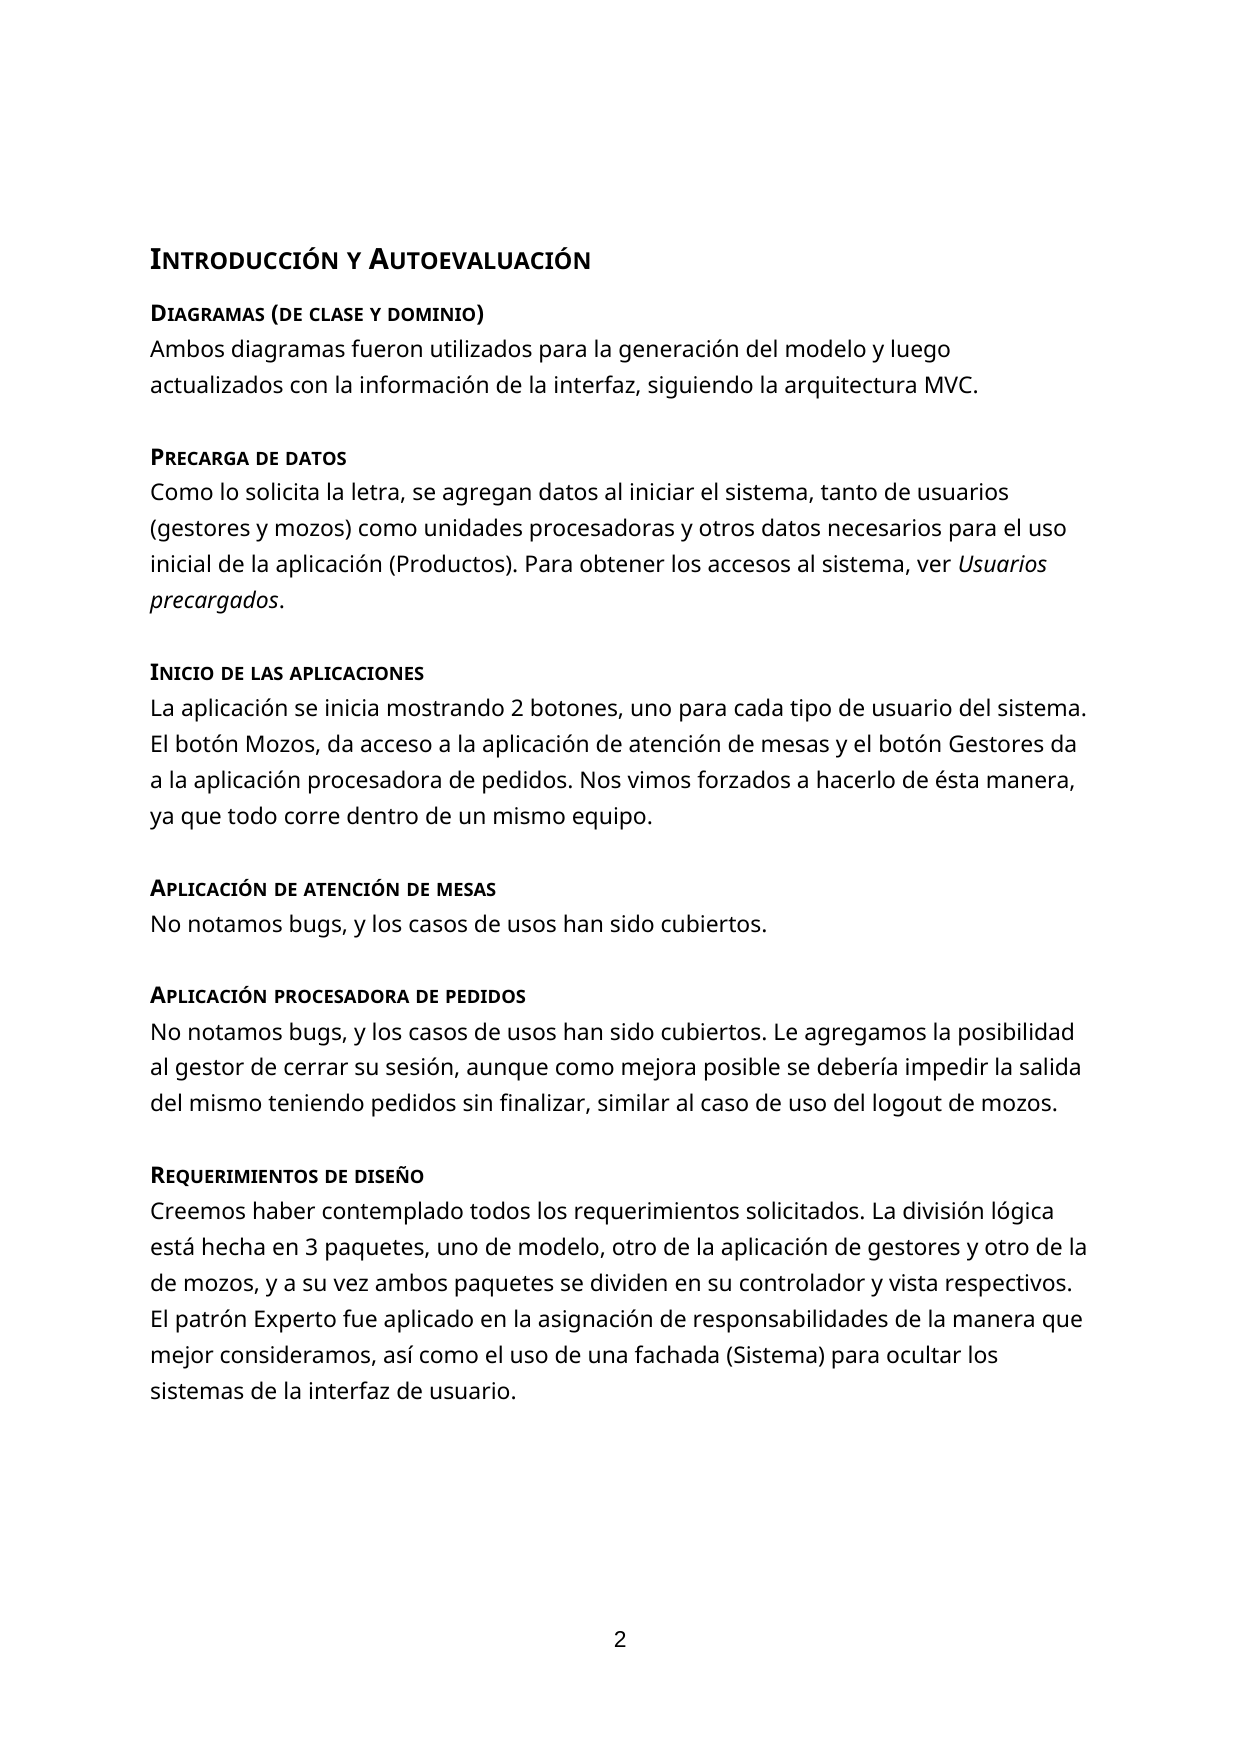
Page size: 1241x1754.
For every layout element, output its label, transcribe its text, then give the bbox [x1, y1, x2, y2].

text Precarga de datos [150, 440, 1090, 472]
text Requerimientos de diseño [150, 1159, 1090, 1190]
text No notamos bugs, y los casos de usos han sido cubiertos. [150, 908, 1090, 939]
text La aplicación se inicia mostrando 2 botones, uno para cada tipo de usuario del sistema. El botón Mozos, da acceso a la aplicación de atención de mesas y el botón Gestores da a la aplicación procesadora de pedidos. Nos vimos forzados a hacerlo de ésta manera, ya que todo corre dentro de un mismo equipo. [150, 692, 1090, 831]
text Aplicación de atención de mesas [150, 872, 1090, 903]
text Inicio de las aplicaciones [150, 656, 1090, 687]
text Aplicación procesadora de pedidos [150, 979, 1090, 1011]
text Diagramas (de clase y dominio) [150, 297, 1090, 328]
text Como lo solicita la letra, se agregan datos al iniciar el sistema, tanto de usuarios (gestores y mozos) como unidades procesadoras y otros datos necesarios para el uso inicial de la aplicación (Productos). Para obtener los accesos al sistema, ver Usuarios precargados. [150, 476, 1090, 615]
text Creemos haber contemplado todos los requerimientos solicitados. La división lógica está hecha en 3 paquetes, uno de modelo, otro de la aplicación de gestores y otro de la de mozos, y a su vez ambos paquetes se dividen en su controlador y vista respectivos. El patrón Experto fue aplicado en la asignación de responsabilidades de la manera que mejor consideramos, así como el uso de una fachada (Sistema) para ocultar los sistemas de la interfaz de usuario. [150, 1195, 1090, 1406]
text No notamos bugs, y los casos de usos han sido cubiertos. Le agregamos la posibilidad al gestor de cerrar su sesión, aunque como mejora posible se debería impedir la salida del mismo teniendo pedidos sin finalizar, similar al caso de uso del logout de mozos. [150, 1015, 1090, 1118]
text Ambos diagramas fueron utilizados para la generación del modelo y luego actualizados con la información de la interfaz, siguiendo la arquitectura MVC. [150, 333, 1090, 400]
subtitle Introducción y Autoevaluación [150, 238, 1090, 278]
